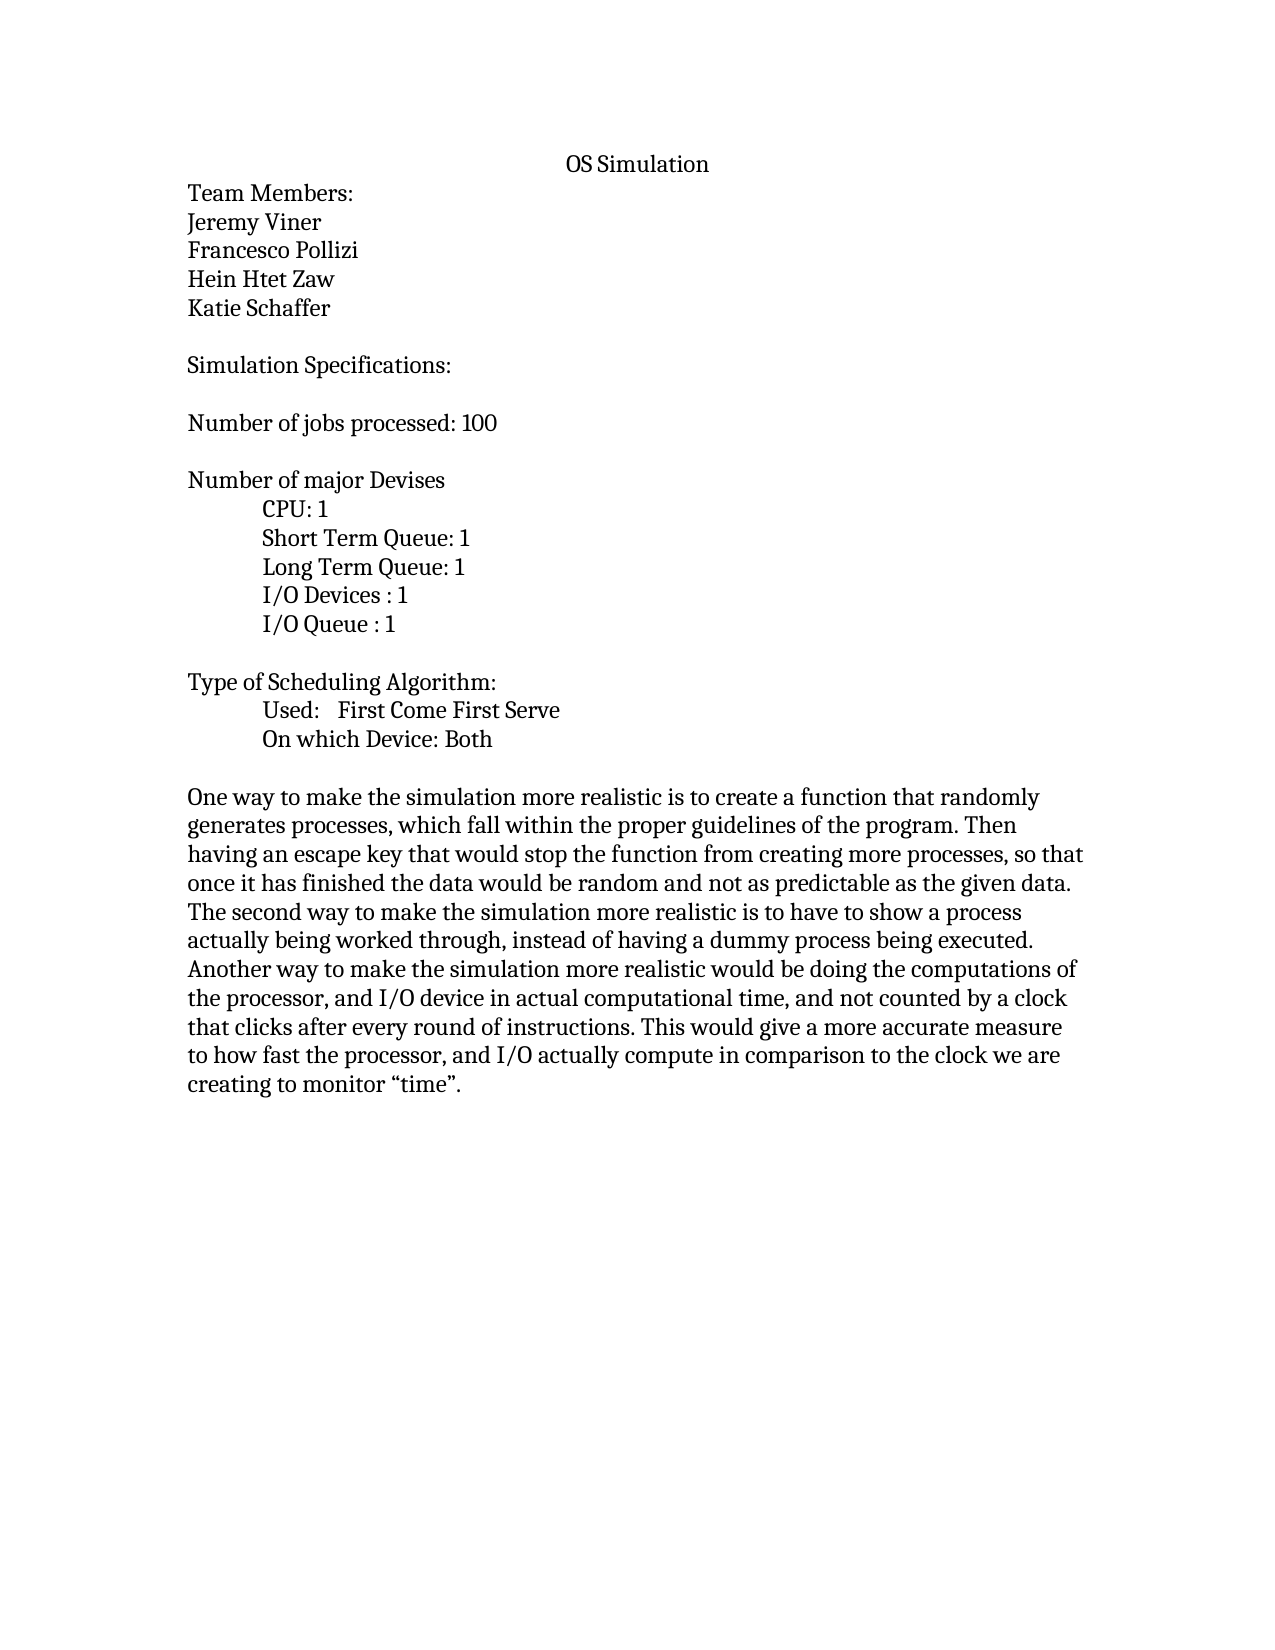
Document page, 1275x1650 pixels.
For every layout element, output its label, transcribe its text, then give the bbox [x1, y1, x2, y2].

text Simulation Specifications: [187, 351, 1087, 380]
text I/O Devices : 1 [187, 581, 1087, 610]
text OS Simulation [187, 150, 1087, 179]
text Hein Htet Zaw [187, 265, 1087, 294]
text One way to make the simulation more realistic is to create a function that randomly generates processes, which fall within the proper guidelines of the program. Then having an escape key that would stop the function from creating more processes, so that once it has finished the data would be random and not as predictable as the given data. The second way to make the simulation more realistic is to have to show a process actually being worked through, instead of having a dummy process being executed. Another way to make the simulation more realistic would be doing the computations of the processor, and I/O device in actual computational time, and not counted by a clock that clicks after every round of instructions. This would give a more accurate measure to how fast the processor, and I/O actually compute in comparison to the clock we are creating to monitor “time”. [187, 782, 1087, 1099]
text Team Members: [187, 179, 1087, 207]
text Katie Schaffer [187, 294, 1087, 322]
text CPU: 1 [187, 495, 1087, 524]
text Number of major Devises [187, 466, 1087, 495]
text Jeremy Viner [187, 207, 1087, 236]
text I/O Queue : 1 [187, 610, 1087, 639]
text On which Device: Both [187, 725, 1087, 754]
text Number of jobs processed: 100 [187, 409, 1087, 437]
text Long Term Queue: 1 [187, 552, 1087, 581]
text Used: First Come First Serve [187, 696, 1087, 725]
text Francesco Pollizi [187, 236, 1087, 265]
text Short Term Queue: 1 [187, 524, 1087, 552]
text Type of Scheduling Algorithm: [187, 667, 1087, 696]
